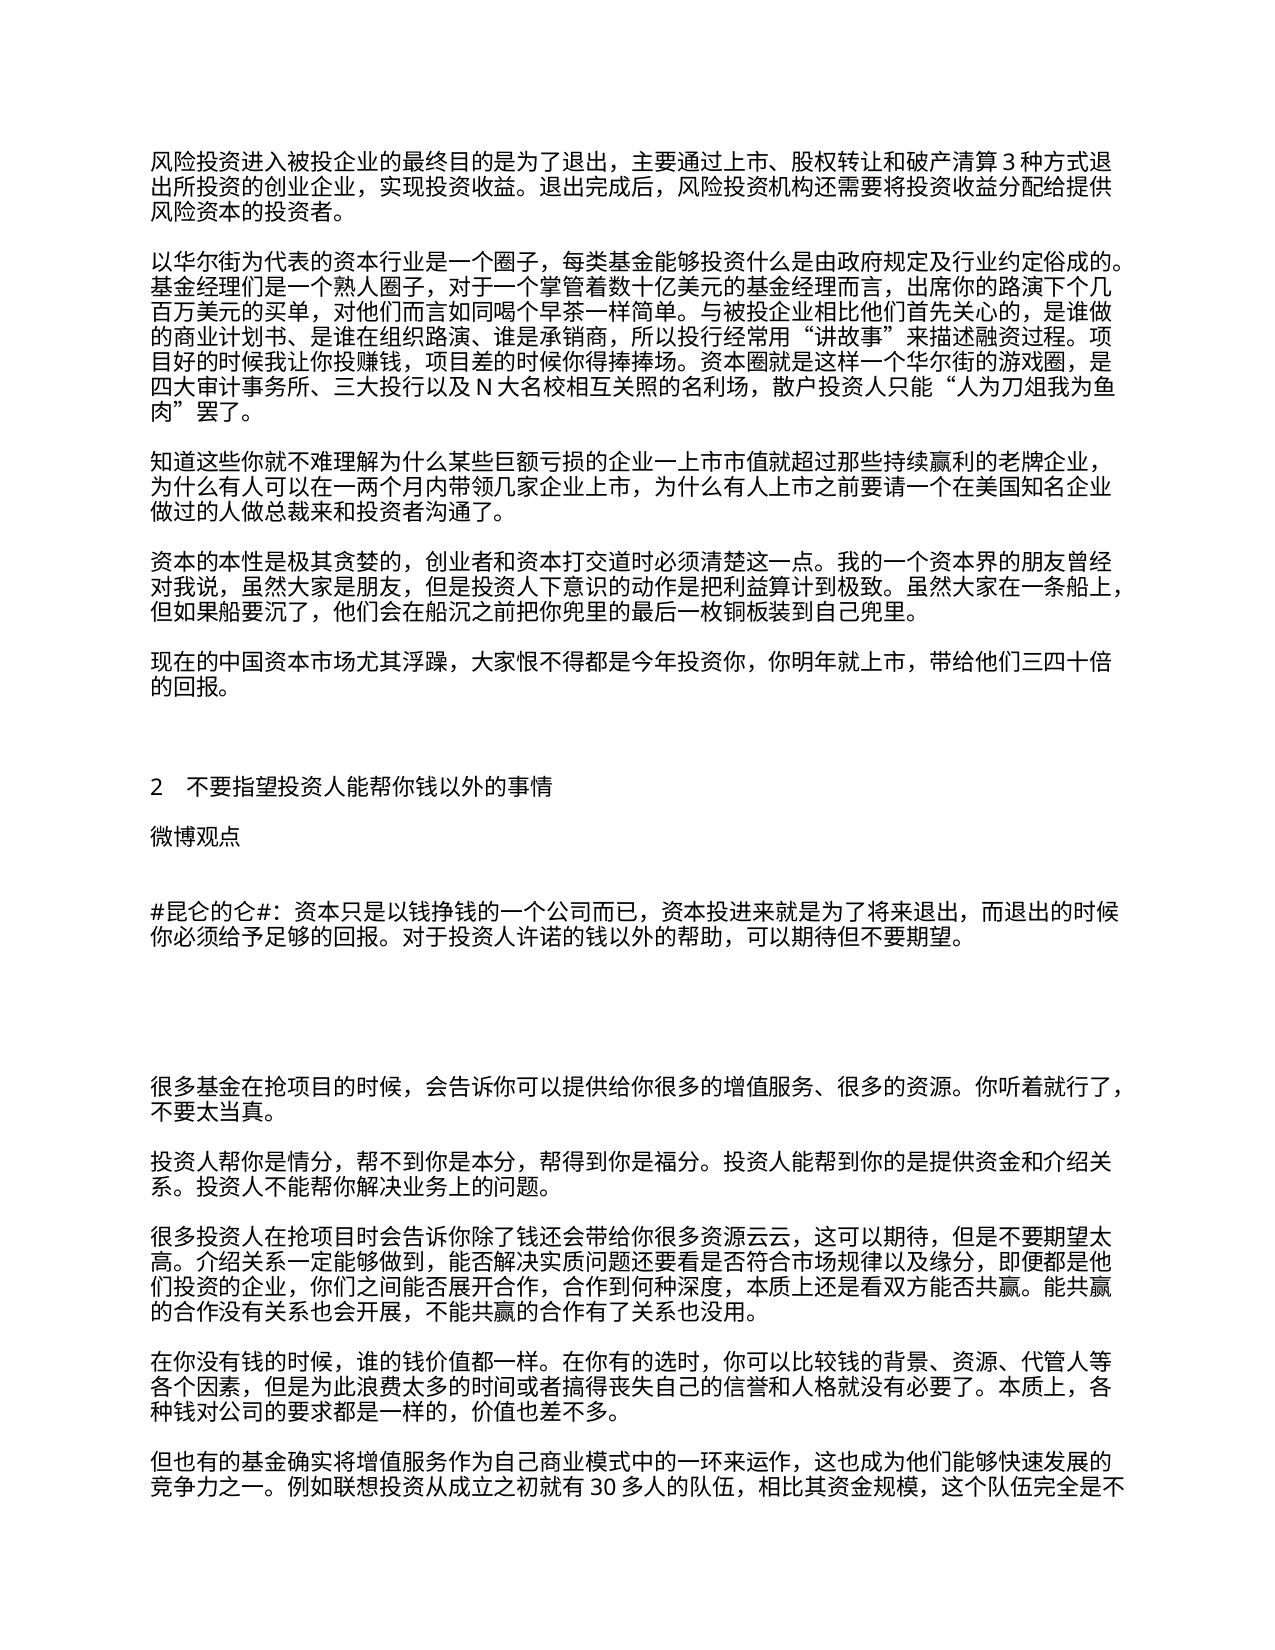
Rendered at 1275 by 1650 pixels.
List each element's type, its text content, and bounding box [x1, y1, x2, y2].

text 2 不要指望投资人能帮你钱以外的事情 [150, 775, 1125, 800]
text 现在的中国资本市场尤其浮躁，大家恨不得都是今年投资你，你明年就上市，带给他们三四十倍的回报。 [150, 650, 1125, 700]
text 风险投资进入被投企业的最终目的是为了退出，主要通过上市、股权转让和破产清算3种方式退出所投资的创业企业，实现投资收益。退出完成后，风险投资机构还需要将投资收益分配给提供风险资本的投资者。 [150, 150, 1125, 225]
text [150, 1450, 1125, 1500]
text 很多基金在抢项目的时候，会告诉你可以提供给你很多的增值服务、很多的资源。你听着就行了，不要太当真。 [150, 1075, 1125, 1125]
text 知道这些你就不难理解为什么某些巨额亏损的企业一上市市值就超过那些持续赢利的老牌企业，为什么有人可以在一两个月内带领几家企业上市，为什么有人上市之前要请一个在美国知名企业做过的人做总裁来和投资者沟通了。 [150, 450, 1125, 525]
text 微博观点 [150, 825, 1125, 850]
text 在你没有钱的时候，谁的钱价值都一样。在你有的选时，你可以比较钱的背景、资源、代管人等各个因素，但是为此浪费太多的时间或者搞得丧失自己的信誉和人格就没有必要了。本质上，各种钱对公司的要求都是一样的，价值也差不多。 [150, 1350, 1125, 1425]
text #昆仑的仑#：资本只是以钱挣钱的一个公司而已，资本投进来就是为了将来退出，而退出的时候你必须给予足够的回报。对于投资人许诺的钱以外的帮助，可以期待但不要期望。 [150, 900, 1125, 950]
text 以华尔街为代表的资本行业是一个圈子，每类基金能够投资什么是由政府规定及行业约定俗成的。基金经理们是一个熟人圈子，对于一个掌管着数十亿美元的基金经理而言，出席你的路演下个几百万美元的买单，对他们而言如同喝个早茶一样简单。与被投企业相比他们首先关心的，是谁做的商业计划书、是谁在组织路演、谁是承销商，所以投行经常用“讲故事”来描述融资过程。项目好的时候我让你投赚钱，项目差的时候你得捧捧场。资本圈就是这样一个华尔街的游戏圈，是四大审计事务所、三大投行以及N大名校相互关照的名利场，散户投资人只能“人为刀俎我为鱼肉”罢了。 [150, 250, 1125, 425]
text 很多投资人在抢项目时会告诉你除了钱还会带给你很多资源云云，这可以期待，但是不要期望太高。介绍关系一定能够做到，能否解决实质问题还要看是否符合市场规律以及缘分，即便都是他们投资的企业，你们之间能否展开合作，合作到何种深度，本质上还是看双方能否共赢。能共赢的合作没有关系也会开展，不能共赢的合作有了关系也没用。 [150, 1225, 1125, 1325]
text 投资人帮你是情分，帮不到你是本分，帮得到你是福分。投资人能帮到你的是提供资金和介绍关系。投资人不能帮你解决业务上的问题。 [150, 1150, 1125, 1200]
text 资本的本性是极其贪婪的，创业者和资本打交道时必须清楚这一点。我的一个资本界的朋友曾经对我说，虽然大家是朋友，但是投资人下意识的动作是把利益算计到极致。虽然大家在一条船上，但如果船要沉了，他们会在船沉之前把你兜里的最后一枚铜板装到自己兜里。 [150, 550, 1125, 625]
